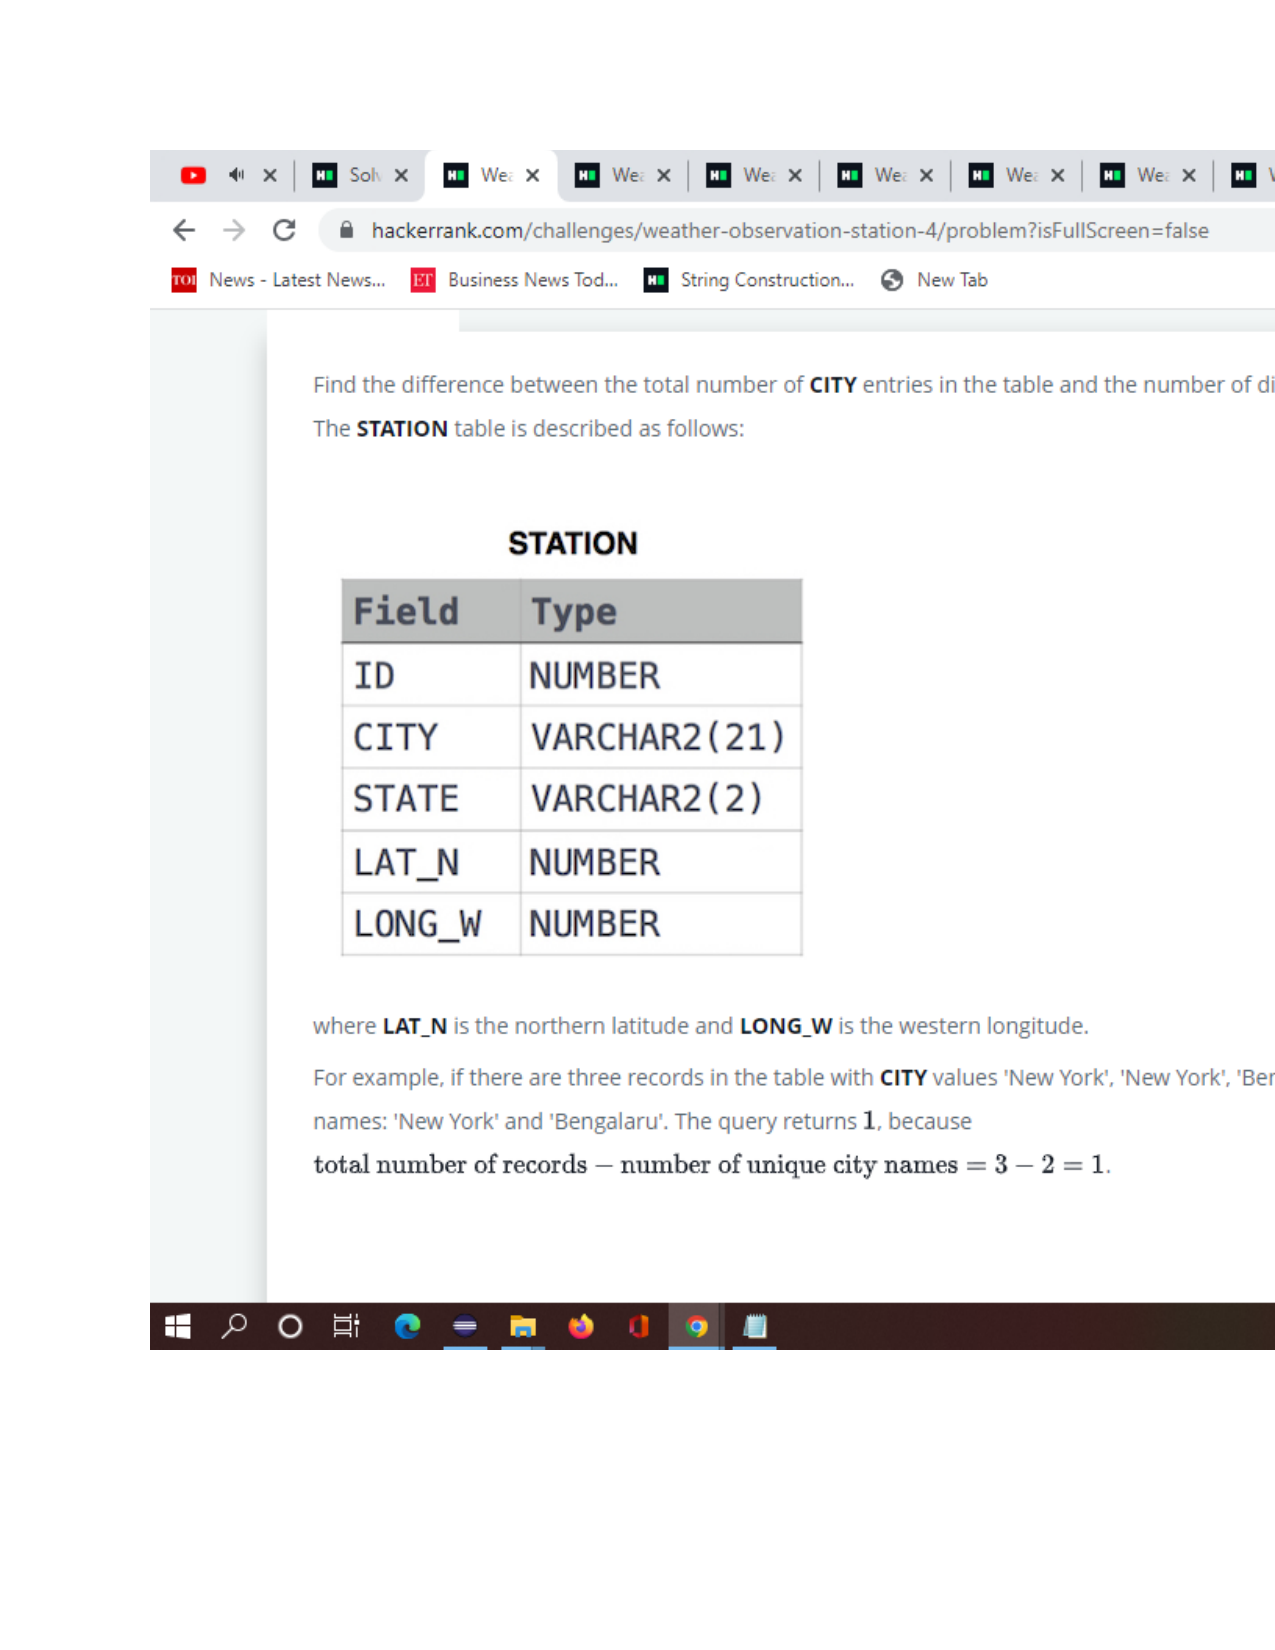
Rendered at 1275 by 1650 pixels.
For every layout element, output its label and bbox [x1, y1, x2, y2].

picture [150, 150, 1275, 1350]
